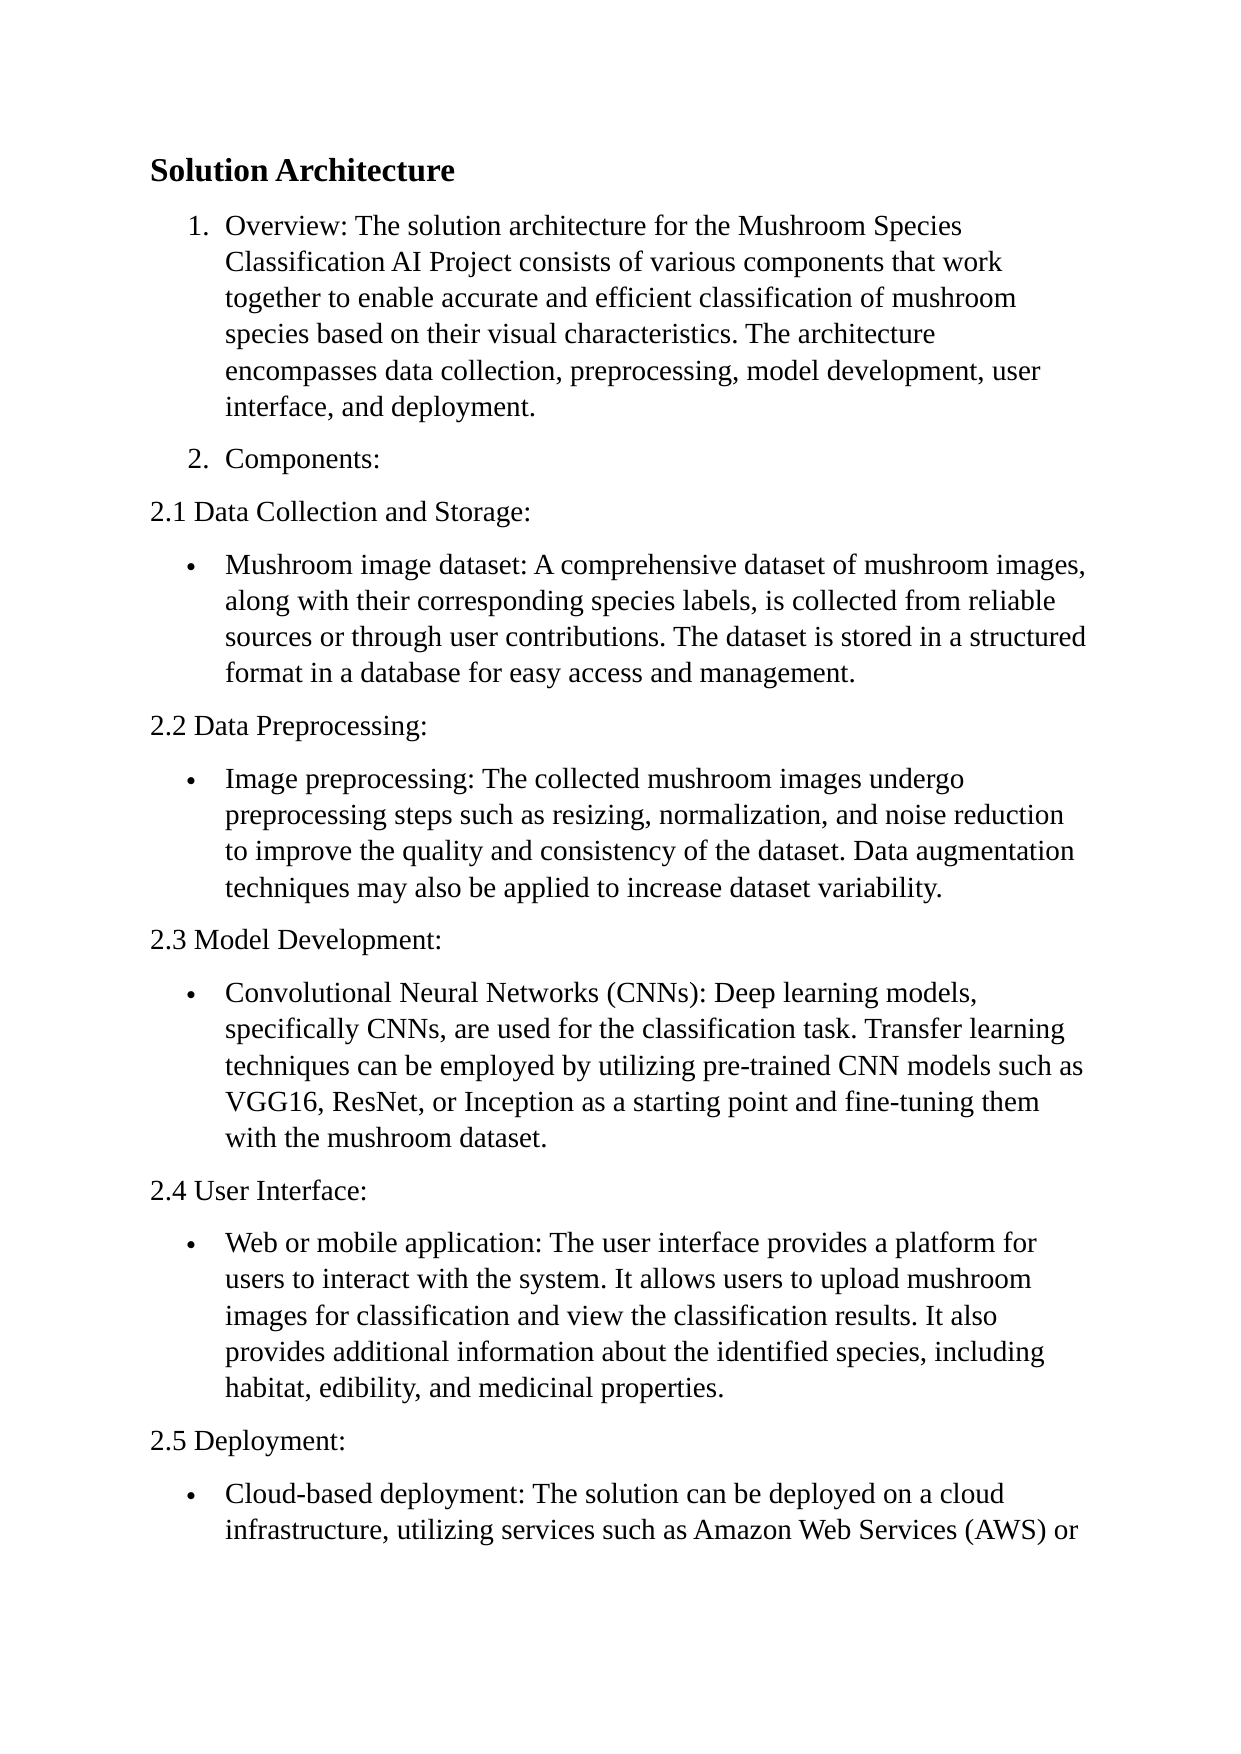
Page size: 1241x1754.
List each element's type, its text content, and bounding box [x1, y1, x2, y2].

text 2.5 Deployment: [150, 1423, 1090, 1456]
list Convolutional Neural Networks (CNNs): Deep learning models, specifically CNNs, are used for the classification task. Transfer learning techniques can be employed by utilizing pre-trained CNN models such as VGG16, ResNet, or Inception as a starting point and fine-tuning them with the mushroom dataset. [187, 975, 1090, 1153]
list Mushroom image dataset: A comprehensive dataset of mushroom images, along with their corresponding species labels, is collected from reliable sources or through user contributions. The dataset is stored in a structured format in a database for easy access and management. [187, 547, 1090, 689]
text Solution Architecture [150, 150, 1090, 188]
list Image preprocessing: The collected mushroom images undergo preprocessing steps such as resizing, normalization, and noise reduction to improve the quality and consistency of the dataset. Data augmentation techniques may also be applied to increase dataset variability. [187, 761, 1090, 903]
text 2.1 Data Collection and Storage: [150, 494, 1090, 528]
list Web or mobile application: The user interface provides a platform for users to interact with the system. It allows users to upload mushroom images for classification and view the classification results. It also provides additional information about the identified species, including habitat, edibility, and medicinal properties. [187, 1226, 1090, 1404]
text 2.4 User Interface: [150, 1173, 1090, 1206]
text 2.3 Model Development: [150, 922, 1090, 956]
text 2.2 Data Preprocessing: [150, 708, 1090, 742]
list Overview: The solution architecture for the Mushroom Species Classification AI Project consists of various components that work together to enable accurate and efficient classification of mushroom species based on their visual characteristics. The architecture encompasses data collection, preprocessing, model development, user interface, and deployment. [187, 208, 1090, 422]
list Components: [187, 442, 1090, 475]
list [187, 1476, 1090, 1545]
